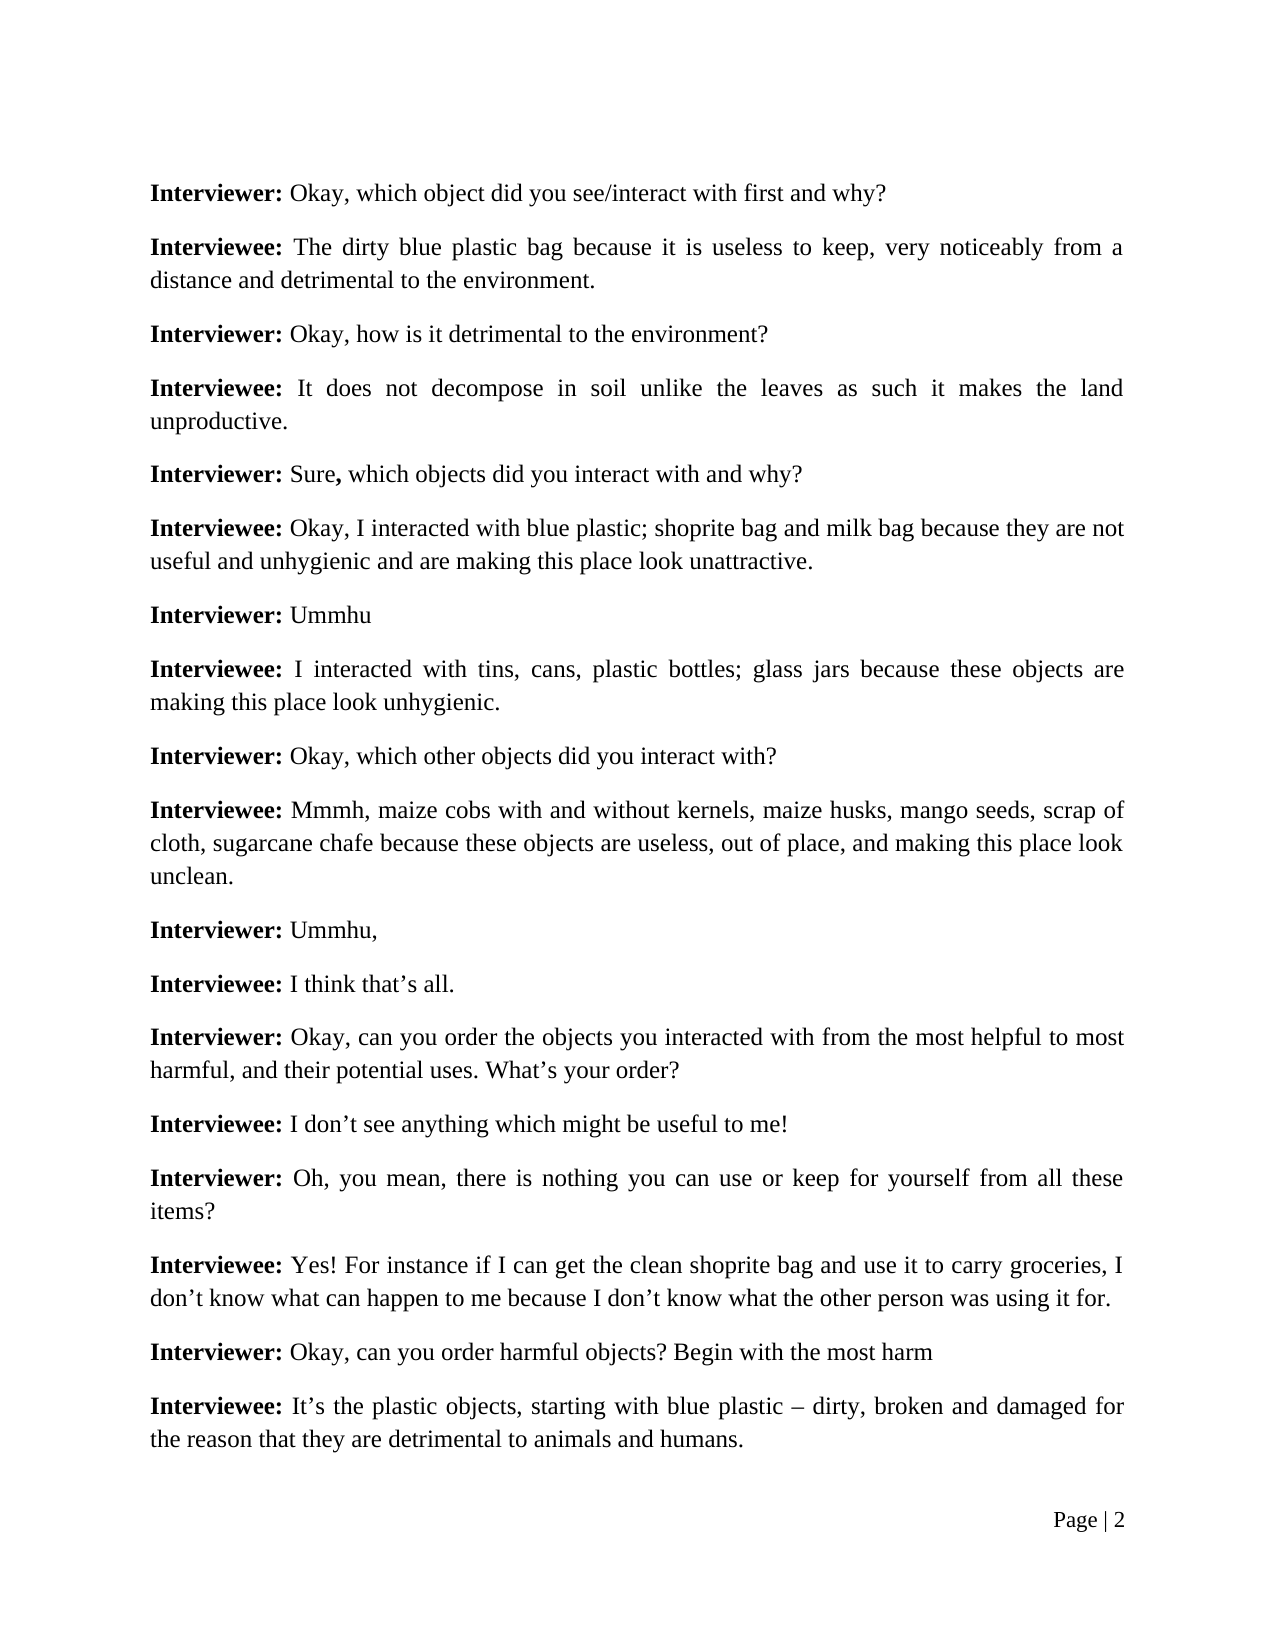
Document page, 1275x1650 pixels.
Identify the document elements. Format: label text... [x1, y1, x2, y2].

text Interviewee: I interacted with tins, cans, plastic bottles; glass jars because these objects are making this place look unhygienic. [150, 654, 1125, 716]
text Interviewer: Okay, which object did you see/interact with first and why? [150, 178, 1125, 207]
text Interviewee: Mmmh, maize cobs with and without kernels, maize husks, mango seeds, scrap of cloth, sugarcane chafe because these objects are useless, out of place, and making this place look unclean. [150, 795, 1125, 890]
text Interviewee: It’s the plastic objects, starting with blue plastic – dirty, broken and damaged for the reason that they are detrimental to animals and humans. [150, 1391, 1125, 1453]
text Interviewee: It does not decompose in soil unlike the leaves as such it makes the land unproductive. [150, 373, 1125, 434]
text Interviewer: Oh, you mean, there is nothing you can use or keep for yourself from all these items? [150, 1163, 1125, 1225]
text Interviewer: Okay, can you order the objects you interacted with from the most helpful to most harmful, and their potential uses. What’s your order? [150, 1022, 1125, 1084]
text Interviewer: Ummhu [150, 600, 1125, 629]
text Interviewer: Okay, which other objects did you interact with? [150, 741, 1125, 770]
text Interviewer: Okay, how is it detrimental to the environment? [150, 319, 1125, 348]
text Interviewer: Sure, which objects did you interact with and why? [150, 459, 1125, 488]
text Interviewee: Yes! For instance if I can get the clean shoprite bag and use it to carry groceries, I don’t know what can happen to me because I don’t know what the other person was using it for. [150, 1250, 1125, 1312]
text Interviewer: Okay, can you order harmful objects? Begin with the most harm [150, 1337, 1125, 1366]
text Interviewer: Ummhu, [150, 915, 1125, 943]
text Interviewee: I don’t see anything which might be useful to me! [150, 1109, 1125, 1138]
text Interviewee: Okay, I interacted with blue plastic; shoprite bag and milk bag because they are not useful and unhygienic and are making this place look unattractive. [150, 513, 1125, 575]
text Interviewee: I think that’s all. [150, 969, 1125, 997]
text Interviewee: The dirty blue plastic bag because it is useless to keep, very noticeably from a distance and detrimental to the environment. [150, 232, 1125, 294]
